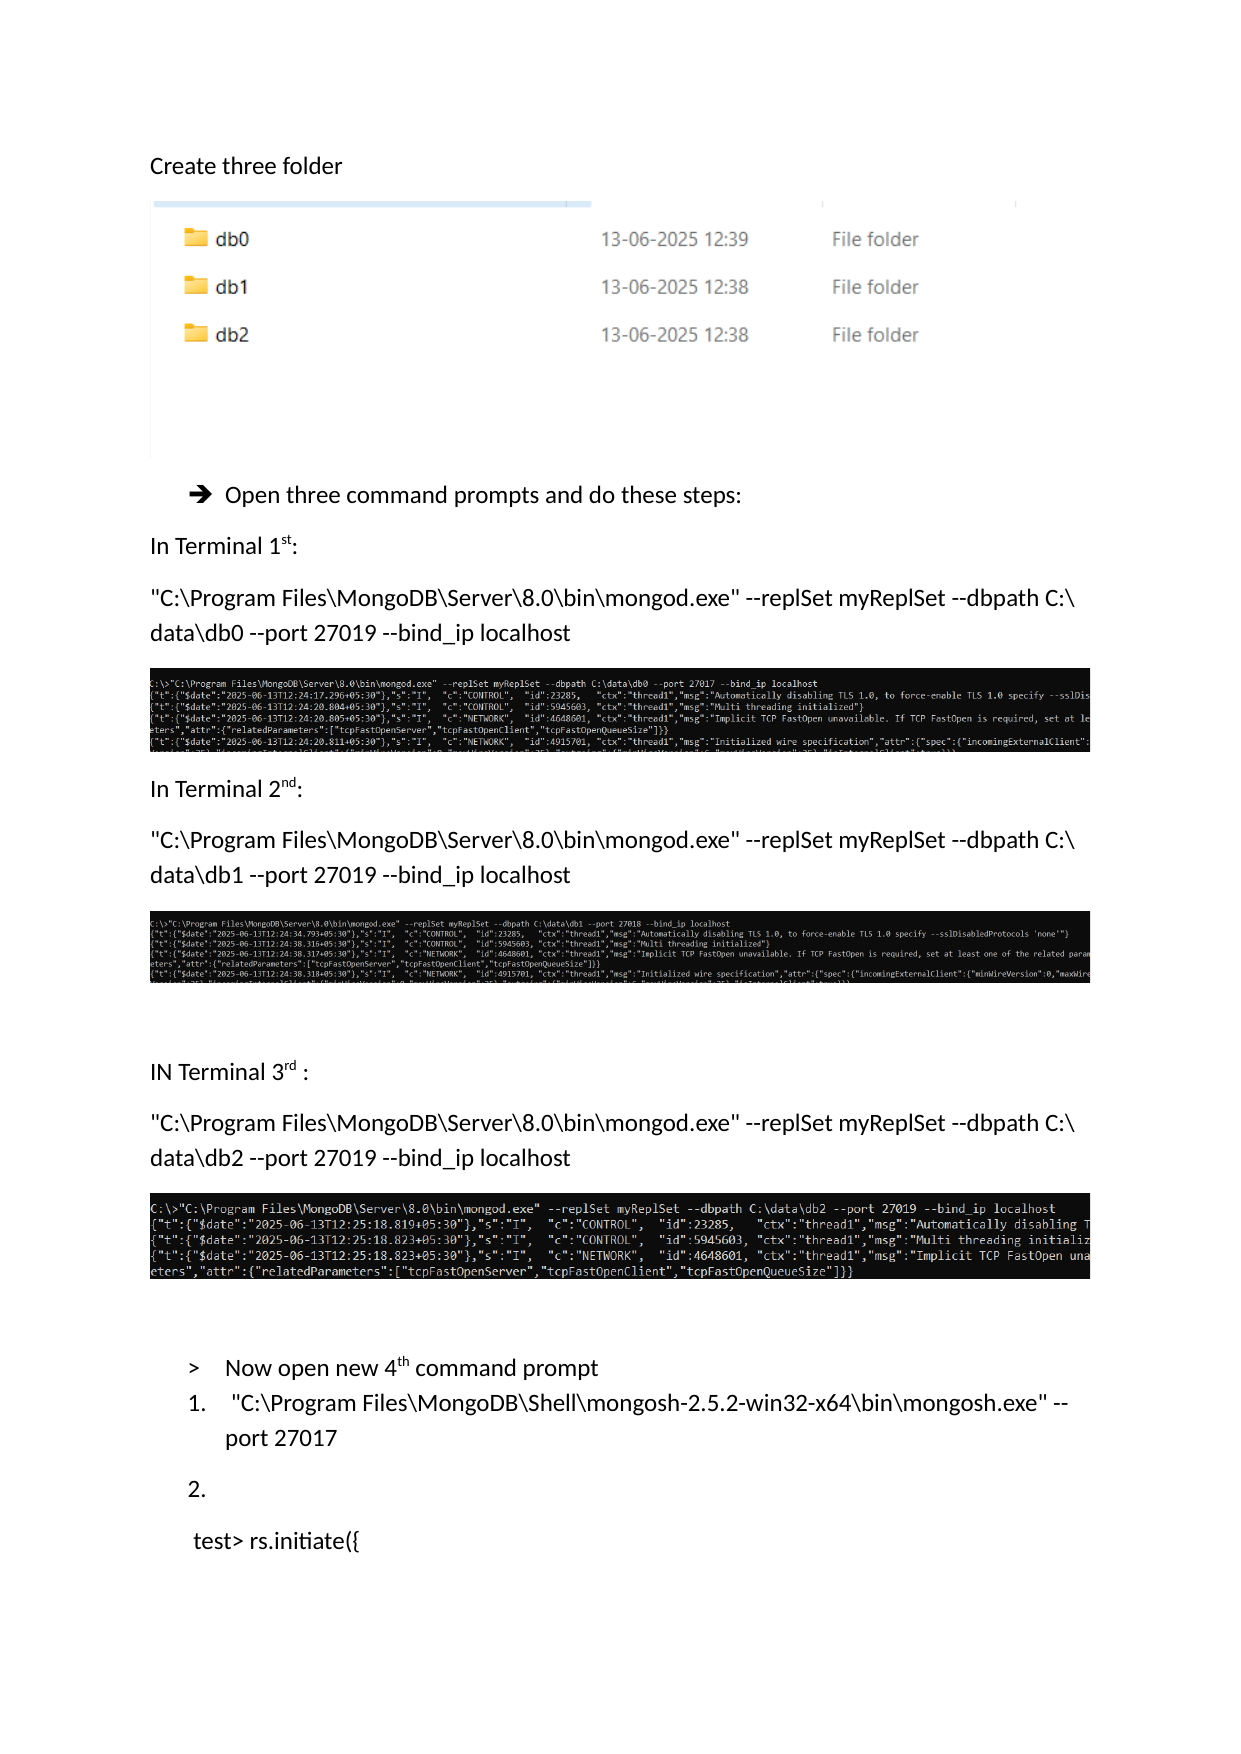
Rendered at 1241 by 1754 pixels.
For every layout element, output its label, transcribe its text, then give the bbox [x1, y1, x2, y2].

text "C:\Program Files\MongoDB\Server\8.0\bin\mongod.exe" --replSet myReplSet --dbpath C:\data\db1 --port 27019 --bind_ip localhost [150, 824, 1090, 890]
text IN Terminal 3rd : [150, 1056, 1090, 1086]
picture [150, 201, 1091, 458]
text "C:\Program Files\MongoDB\Server\8.0\bin\mongod.exe" --replSet myReplSet --dbpath C:\data\db0 --port 27019 --bind_ip localhost [150, 582, 1090, 648]
picture [150, 1193, 1091, 1279]
text In Terminal 1st: [150, 530, 1090, 561]
text In Terminal 2nd: [150, 773, 1090, 803]
picture [150, 668, 1091, 752]
picture [150, 911, 1091, 983]
text "C:\Program Files\MongoDB\Server\8.0\bin\mongod.exe" --replSet myReplSet --dbpath C:\data\db2 --port 27019 --bind_ip localhost [150, 1107, 1090, 1173]
text Create three folder [150, 150, 1090, 181]
list "C:\Program Files\MongoDB\Shell\mongosh-2.5.2-win32-x64\bin\mongosh.exe" --port 27017 [187, 1387, 1090, 1452]
list Open three command prompts and do these steps: [187, 479, 1090, 509]
text 2. [187, 1473, 1090, 1504]
list Now open new 4th command prompt [187, 1352, 1090, 1382]
text test> rs.initiate({ [187, 1525, 1090, 1556]
